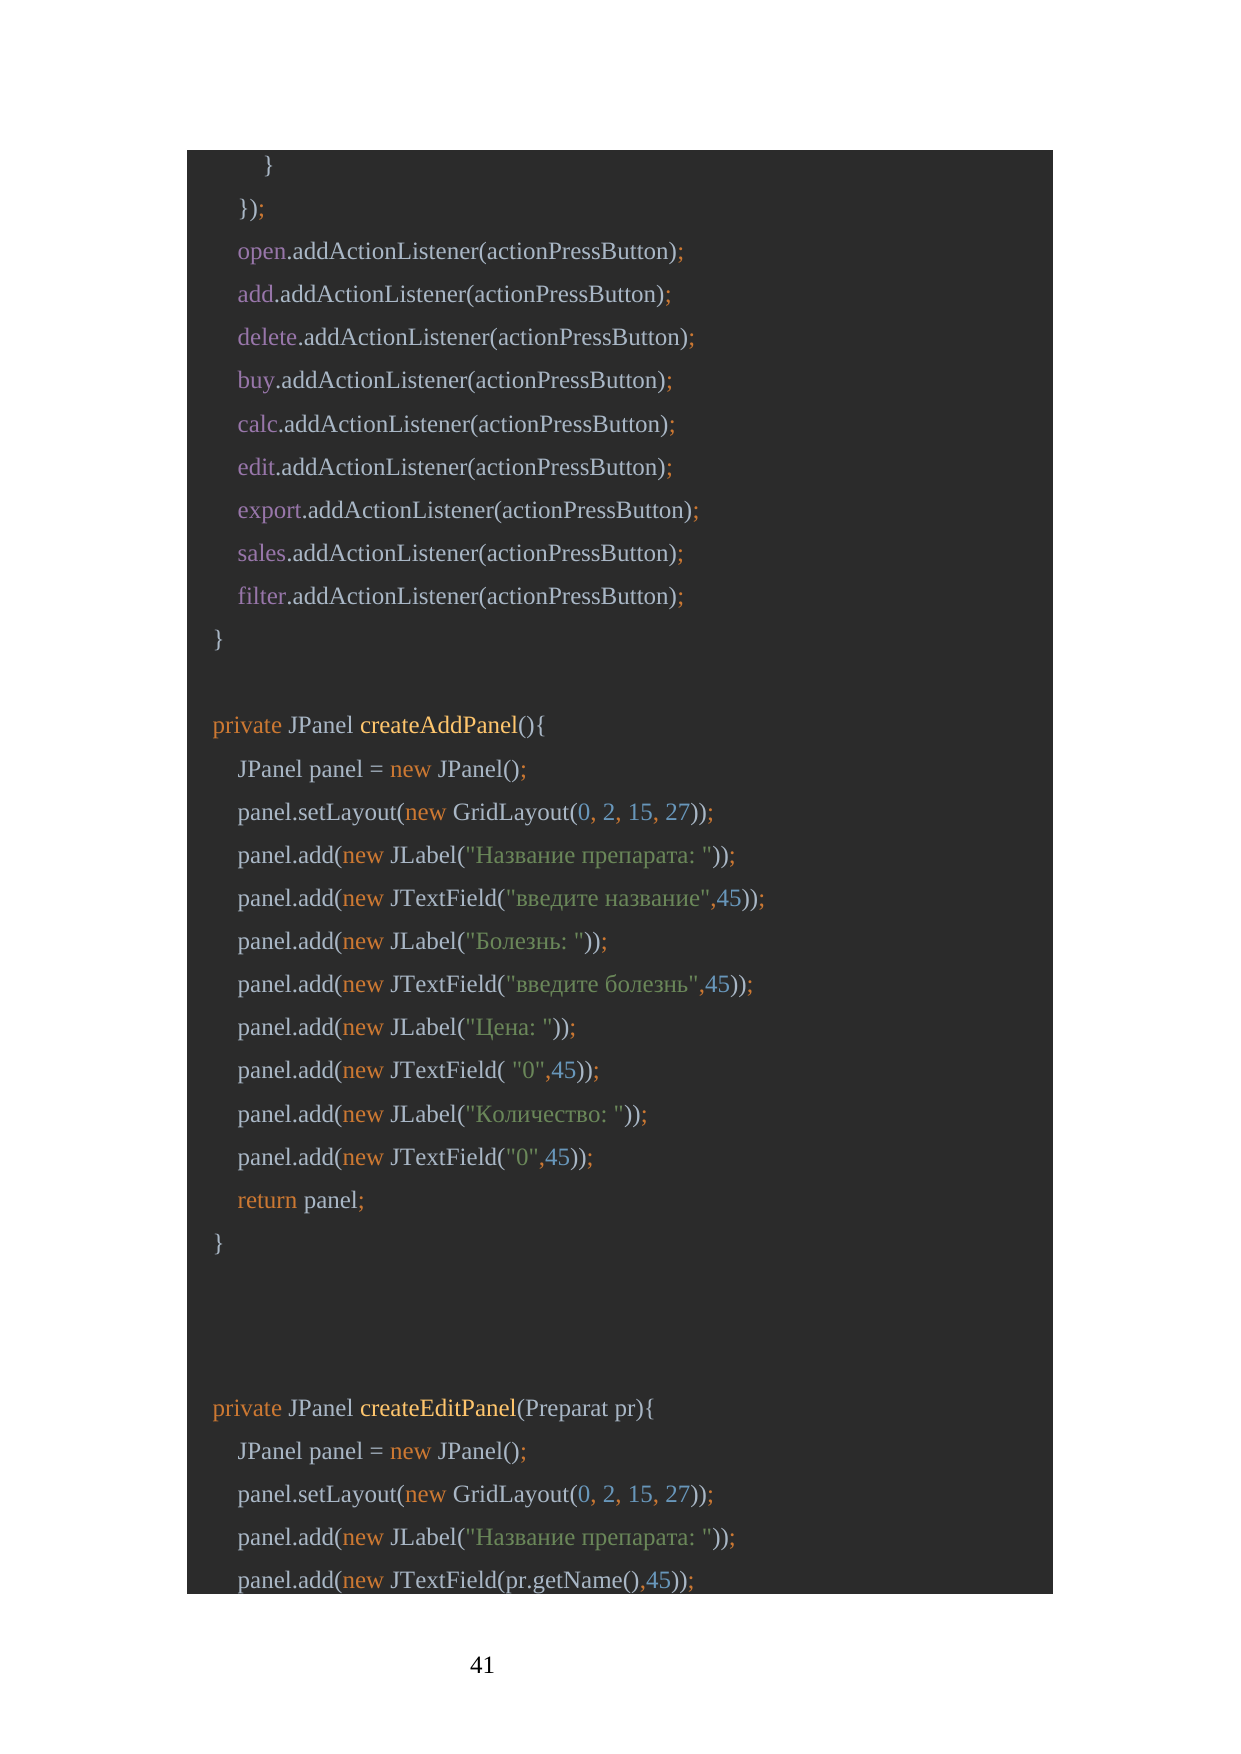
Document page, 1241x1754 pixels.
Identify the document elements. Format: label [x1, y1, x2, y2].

text [187, 150, 1053, 1308]
text [187, 1350, 1053, 1594]
